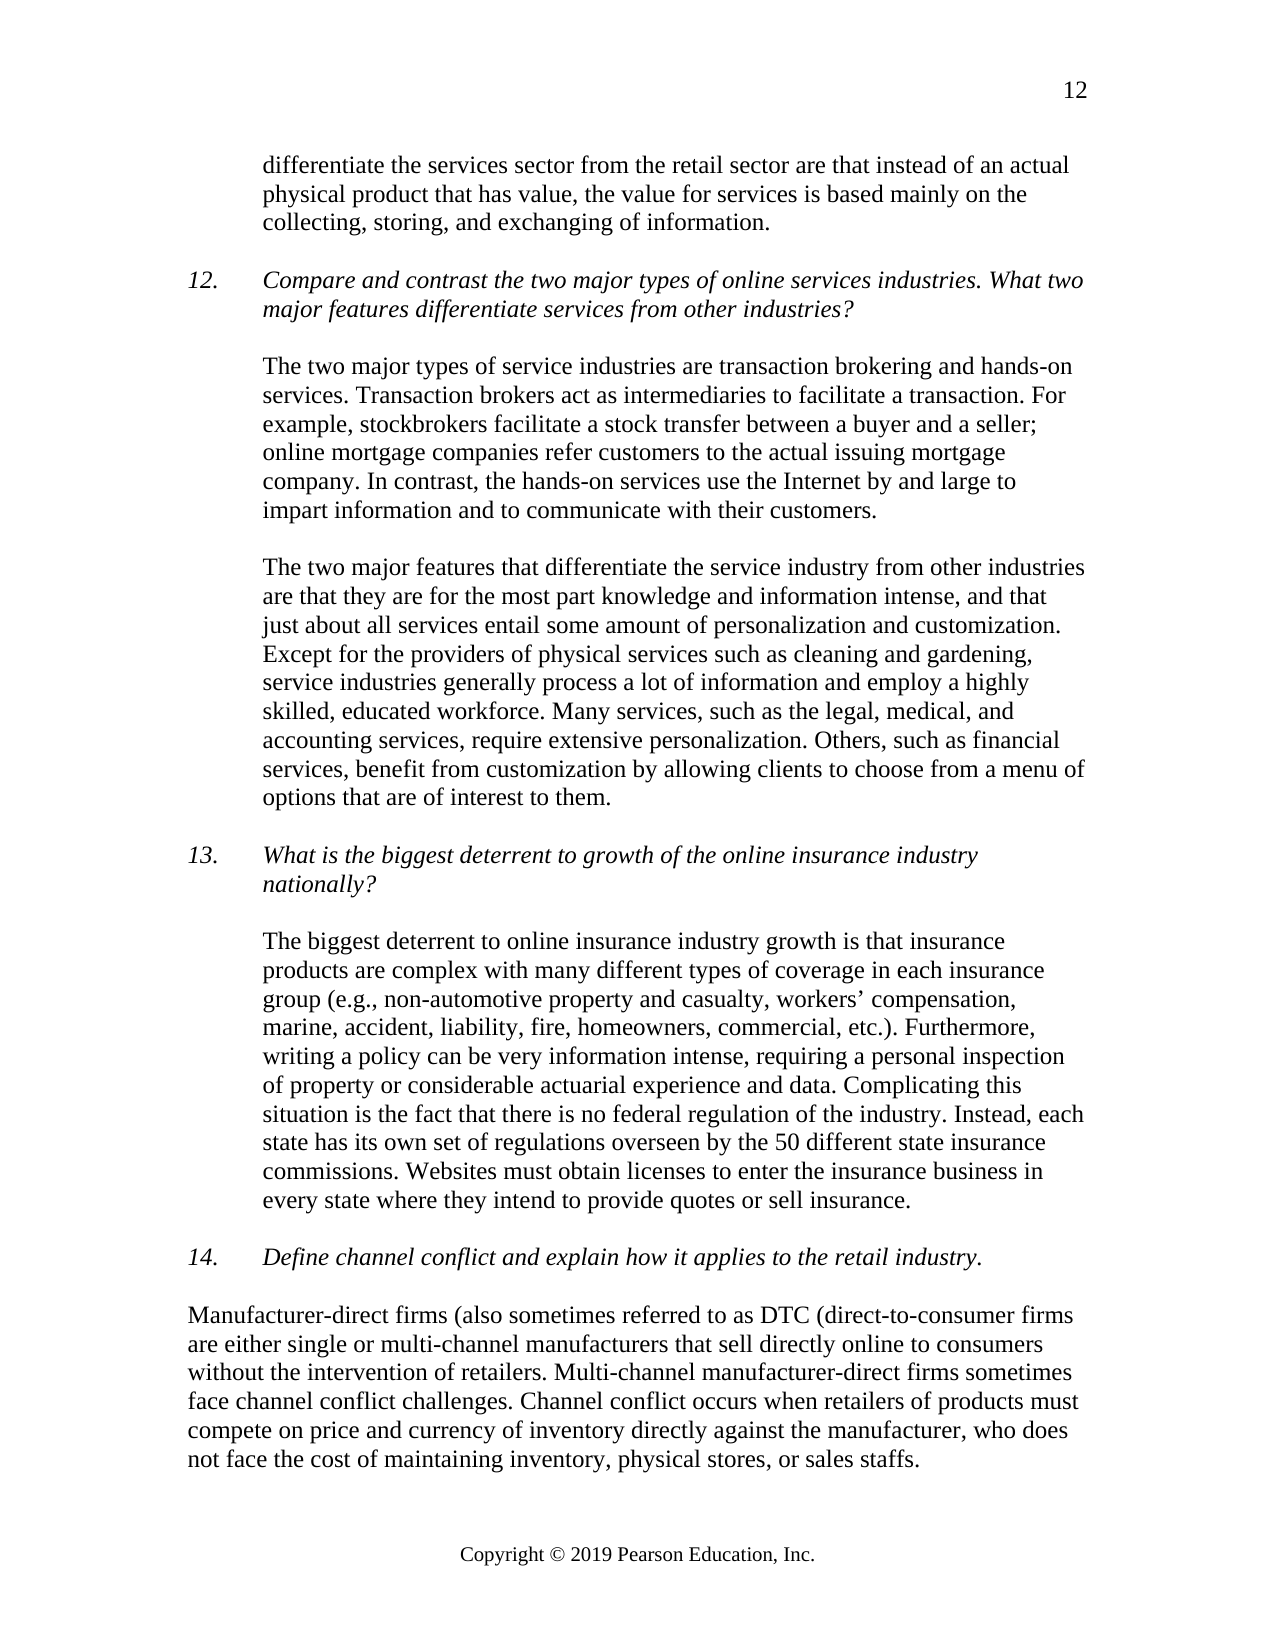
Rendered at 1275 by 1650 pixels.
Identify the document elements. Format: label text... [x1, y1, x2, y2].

text The two major features that differentiate the service industry from other industries are that they are for the most part knowledge and information intense, and that just about all services entail some amount of personalization and customization. Except for the providers of physical services such as cleaning and gardening, service industries generally process a lot of information and employ a highly skilled, educated workforce. Many services, such as the legal, medical, and accounting services, require extensive personalization. Others, such as financial services, benefit from customization by allowing clients to choose from a menu of options that are of interest to them. [262, 552, 1087, 811]
text 13. What is the biggest deterrent to growth of the online insurance industry nationally? [187, 840, 1087, 897]
text 14. Define channel conflict and explain how it applies to the retail industry. [187, 1242, 1087, 1271]
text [262, 150, 1087, 236]
text The two major types of service industries are transaction brokering and hands-on services. Transaction brokers act as intermediaries to facilitate a transaction. For example, stockbrokers facilitate a stock transfer between a buyer and a seller; online mortgage companies refer customers to the actual issuing mortgage company. In contrast, the hands-on services use the Internet by and large to impart information and to communicate with their customers. [262, 351, 1087, 524]
text Manufacturer-direct firms (also sometimes referred to as DTC (direct-to-consumer firms are either single or multi-channel manufacturers that sell directly online to consumers without the intervention of retailers. Multi-channel manufacturer-direct firms sometimes face channel conflict challenges. Channel conflict occurs when retailers of products must compete on price and currency of inventory directly against the manufacturer, who does not face the cost of maintaining inventory, physical stores, or sales staffs. [187, 1300, 1087, 1472]
text 12. Compare and contrast the two major types of online services industries. What two major features differentiate services from other industries? [187, 265, 1087, 322]
text The biggest deterrent to online insurance industry growth is that insurance products are complex with many different types of coverage in each insurance group (e.g., non-automotive property and casualty, workers’ compensation, marine, accident, liability, fire, homeowners, commercial, etc.). Furthermore, writing a policy can be very information intense, requiring a personal inspection of property or considerable actuarial experience and data. Complicating this situation is the fact that there is no federal regulation of the industry. Instead, each state has its own set of regulations overseen by the 50 different state insurance commissions. Websites must obtain licenses to enter the insurance business in every state where they intend to provide quotes or sell insurance. [262, 926, 1087, 1214]
